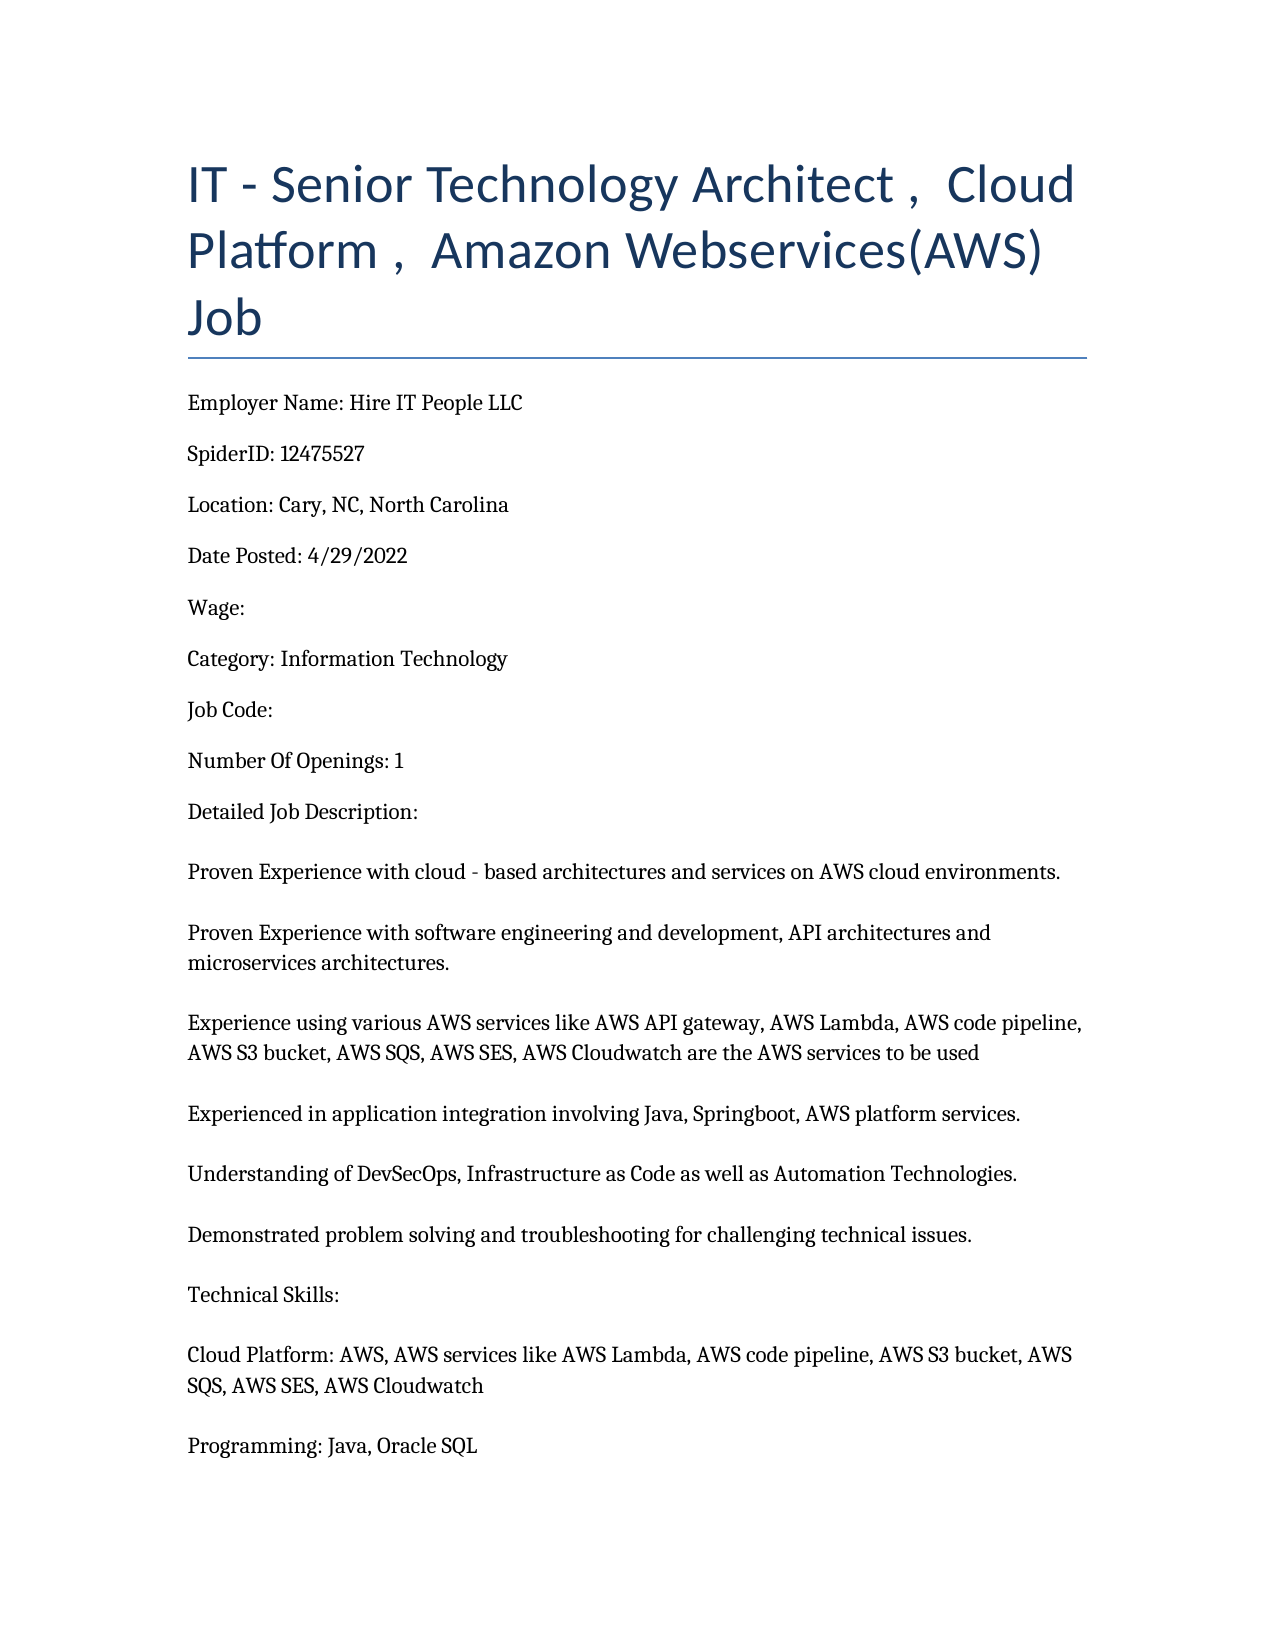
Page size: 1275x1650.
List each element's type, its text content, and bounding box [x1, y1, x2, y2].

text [187, 798, 1087, 1489]
text Category: Information Technology [187, 645, 1087, 672]
text Job Code: [187, 696, 1087, 723]
text Number Of Openings: 1 [187, 747, 1087, 774]
text Location: Cary, NC, North Carolina [187, 492, 1087, 518]
text Date Posted: 4/29/2022 [187, 543, 1087, 569]
text SpiderID: 12475527 [187, 441, 1087, 467]
text Employer Name: Hire IT People LLC [187, 390, 1087, 416]
title IT - Senior Technology Architect , Cloud Platform , Amazon Webservices(AWS) Job [187, 150, 1087, 359]
text Wage: [187, 594, 1087, 621]
